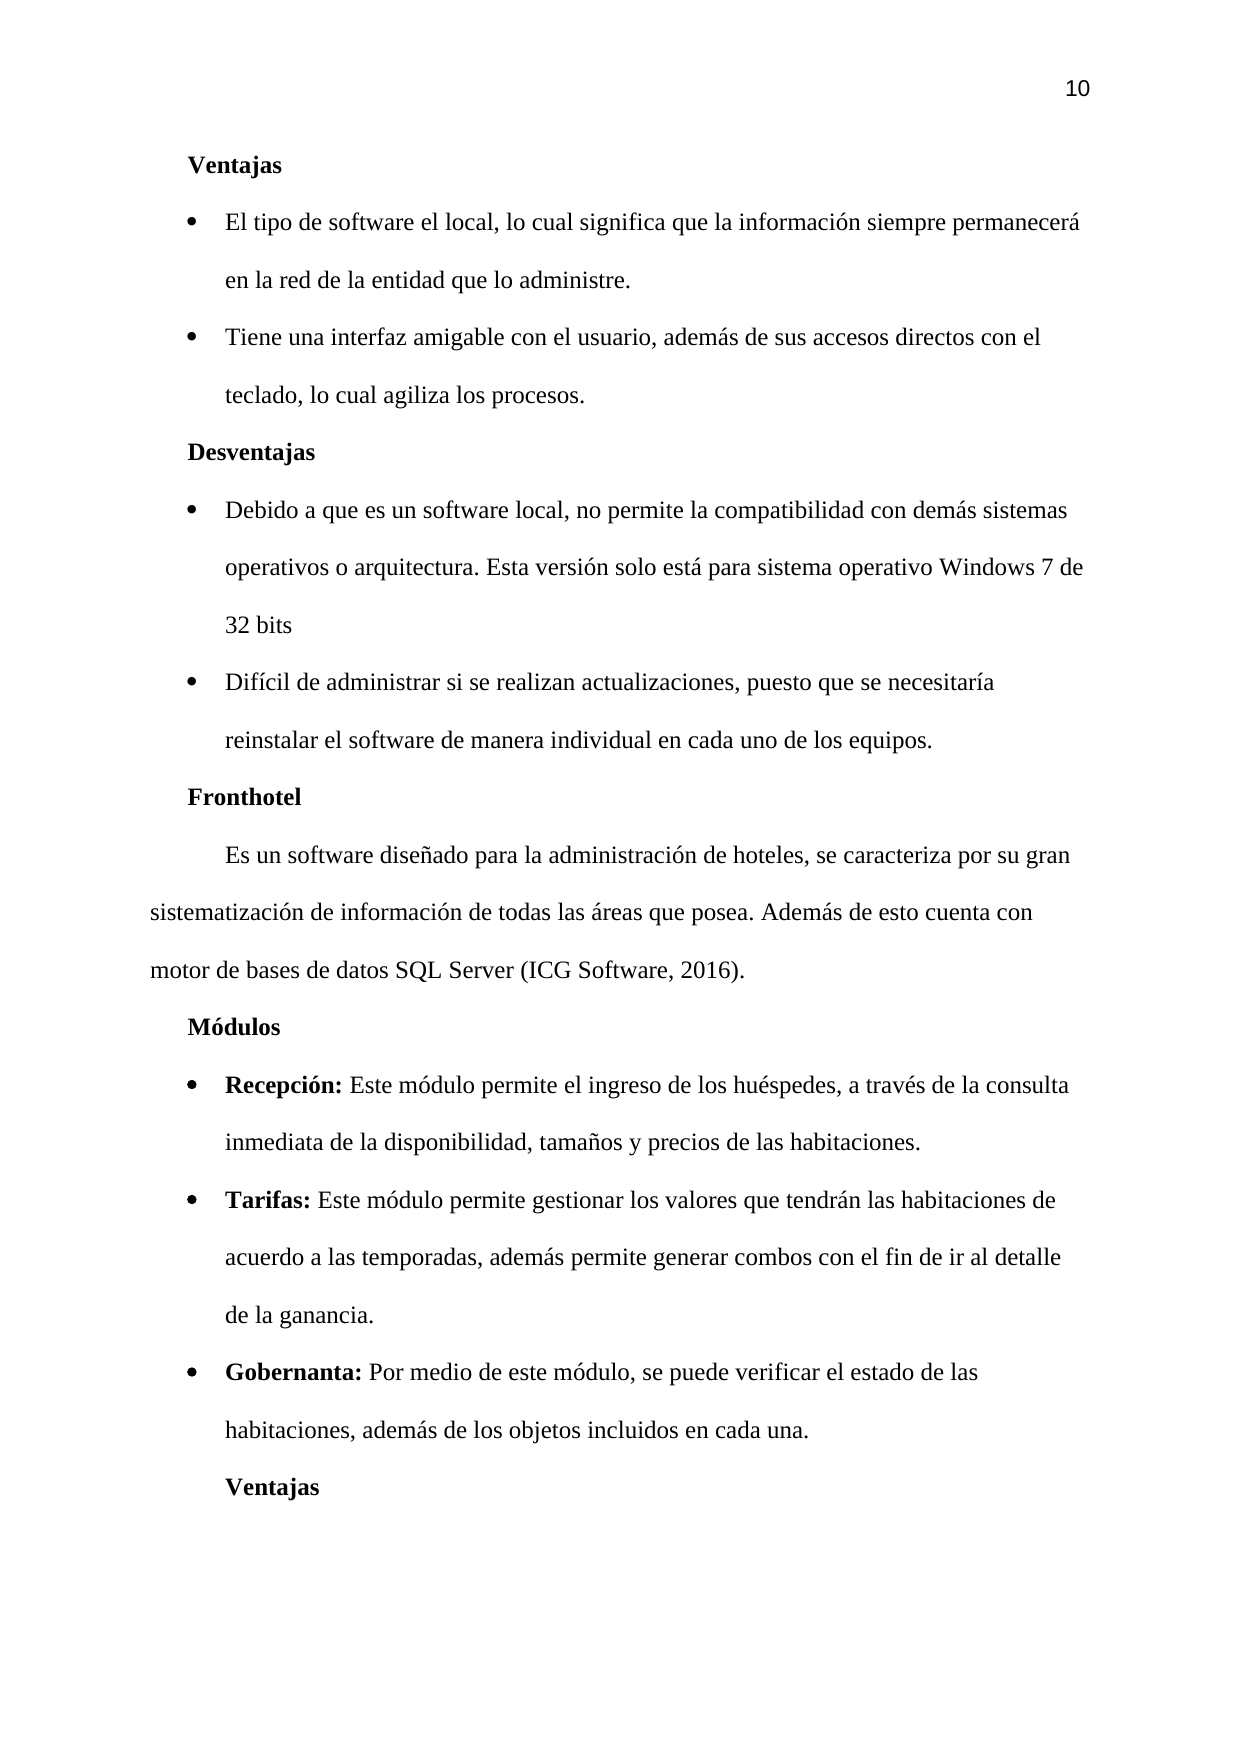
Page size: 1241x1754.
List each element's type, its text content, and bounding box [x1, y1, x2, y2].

text Fronthotel [150, 782, 1090, 811]
list El tipo de software el local, lo cual significa que la información siempre permanecerá en la red de la entidad que lo administre. [187, 207, 1090, 294]
text Ventajas [150, 1472, 1090, 1501]
list Tiene una interfaz amigable con el usuario, además de sus accesos directos con el teclado, lo cual agiliza los procesos. [187, 322, 1090, 409]
list Recepción: Este módulo permite el ingreso de los huéspedes, a través de la consulta inmediata de la disponibilidad, tamaños y precios de las habitaciones. [187, 1070, 1090, 1156]
list Gobernanta: Por medio de este módulo, se puede verificar el estado de las habitaciones, además de los objetos incluidos en cada una. [187, 1357, 1090, 1444]
list Difícil de administrar si se realizan actualizaciones, puesto que se necesitaría reinstalar el software de manera individual en cada uno de los equipos. [187, 667, 1090, 754]
text Módulos [150, 1012, 1090, 1041]
list Debido a que es un software local, no permite la compatibilidad con demás sistemas operativos o arquitectura. Esta versión solo está para sistema operativo Windows 7 de 32 bits [187, 495, 1090, 639]
text Desventajas [150, 437, 1090, 466]
text Es un software diseñado para la administración de hoteles, se caracteriza por su gran sistematización de información de todas las áreas que posea. Además de esto cuenta con motor de bases de datos SQL Server . [150, 840, 1090, 984]
text Ventajas [150, 150, 1090, 179]
